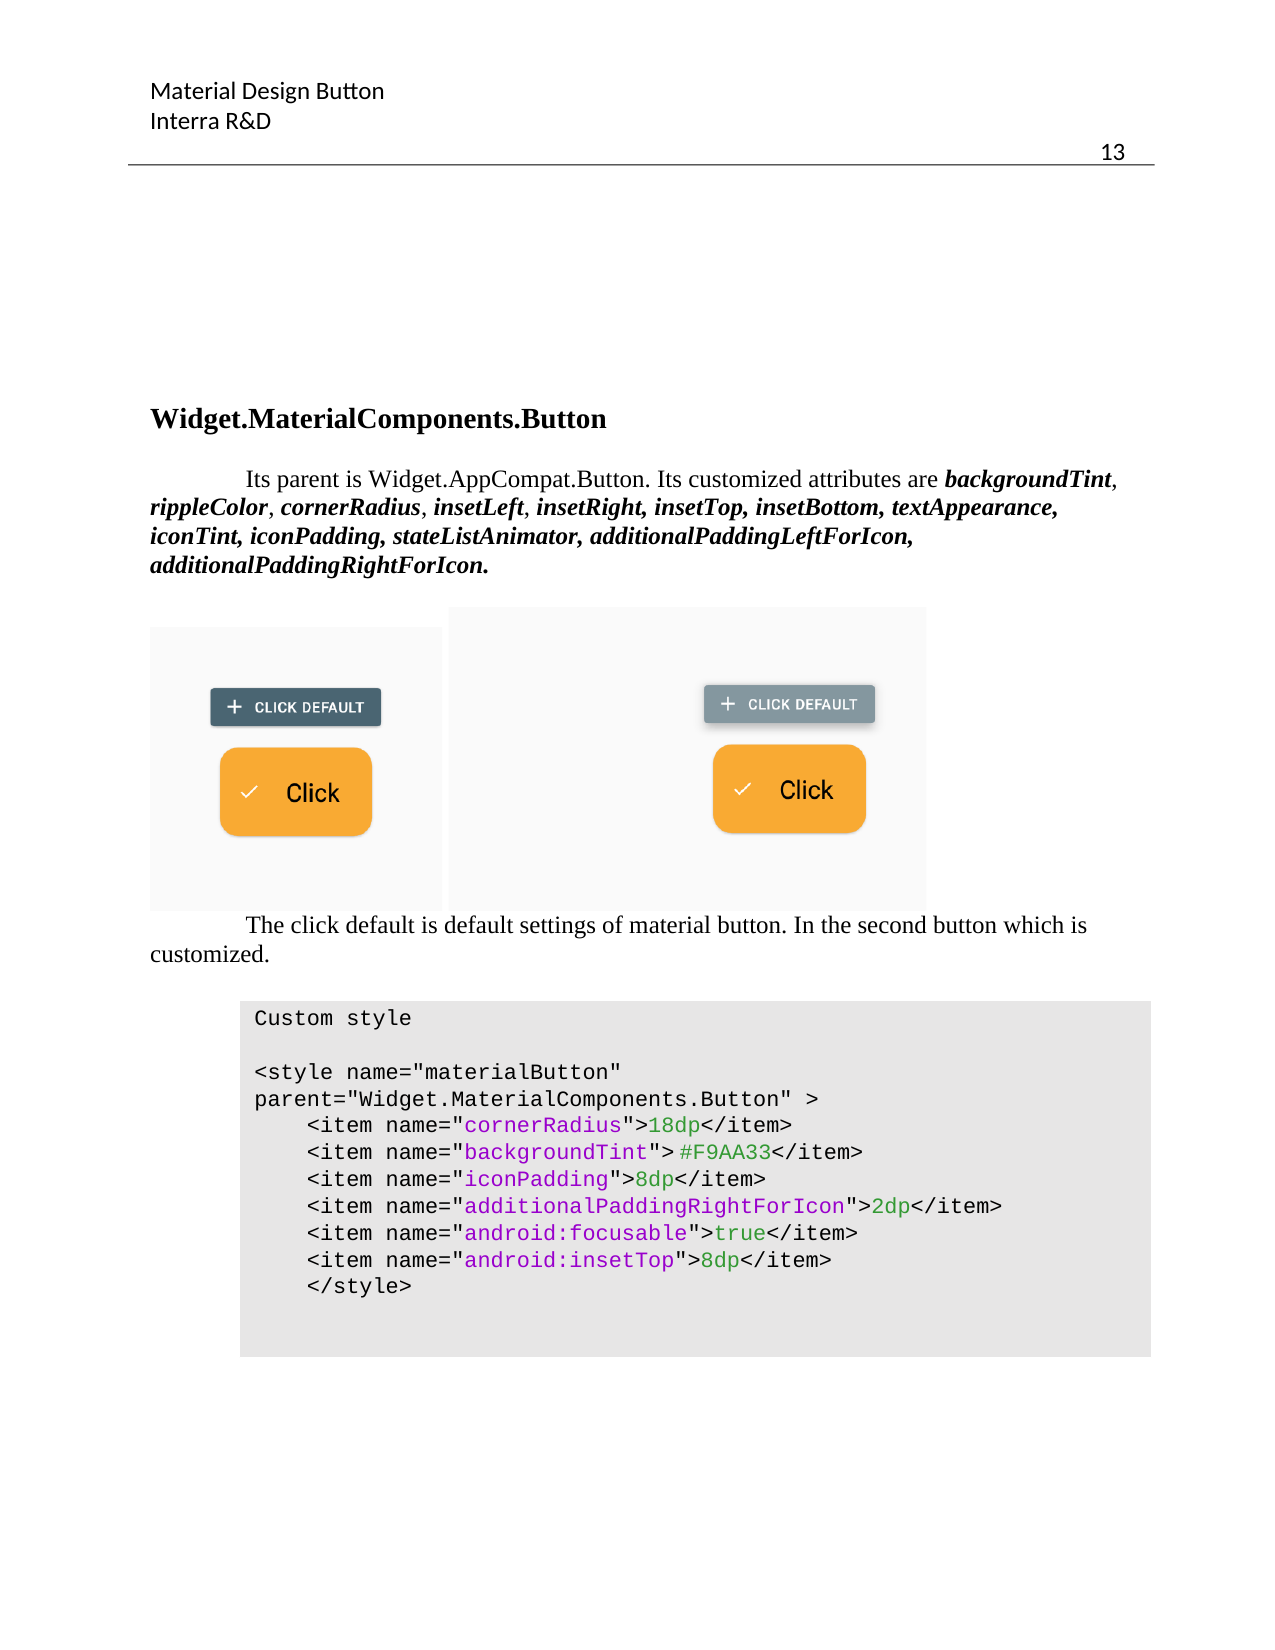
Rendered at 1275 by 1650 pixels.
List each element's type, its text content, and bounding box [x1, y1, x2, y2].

picture [150, 627, 443, 911]
text Its parent is Widget.AppCompat.Button. Its customized attributes are backgroundTint, rippleColor, cornerRadius, insetLeft, insetRight, insetTop, insetBottom, textAppearance, iconTint, iconPadding, stateListAnimator, additionalPaddingLeftForIcon, additionalPaddingRightForIcon. [150, 464, 1125, 579]
text The click default is default settings of material button. In the second button which is customized. [150, 911, 1125, 968]
picture [448, 607, 927, 911]
text Widget.MaterialComponents.Button [150, 401, 1125, 435]
